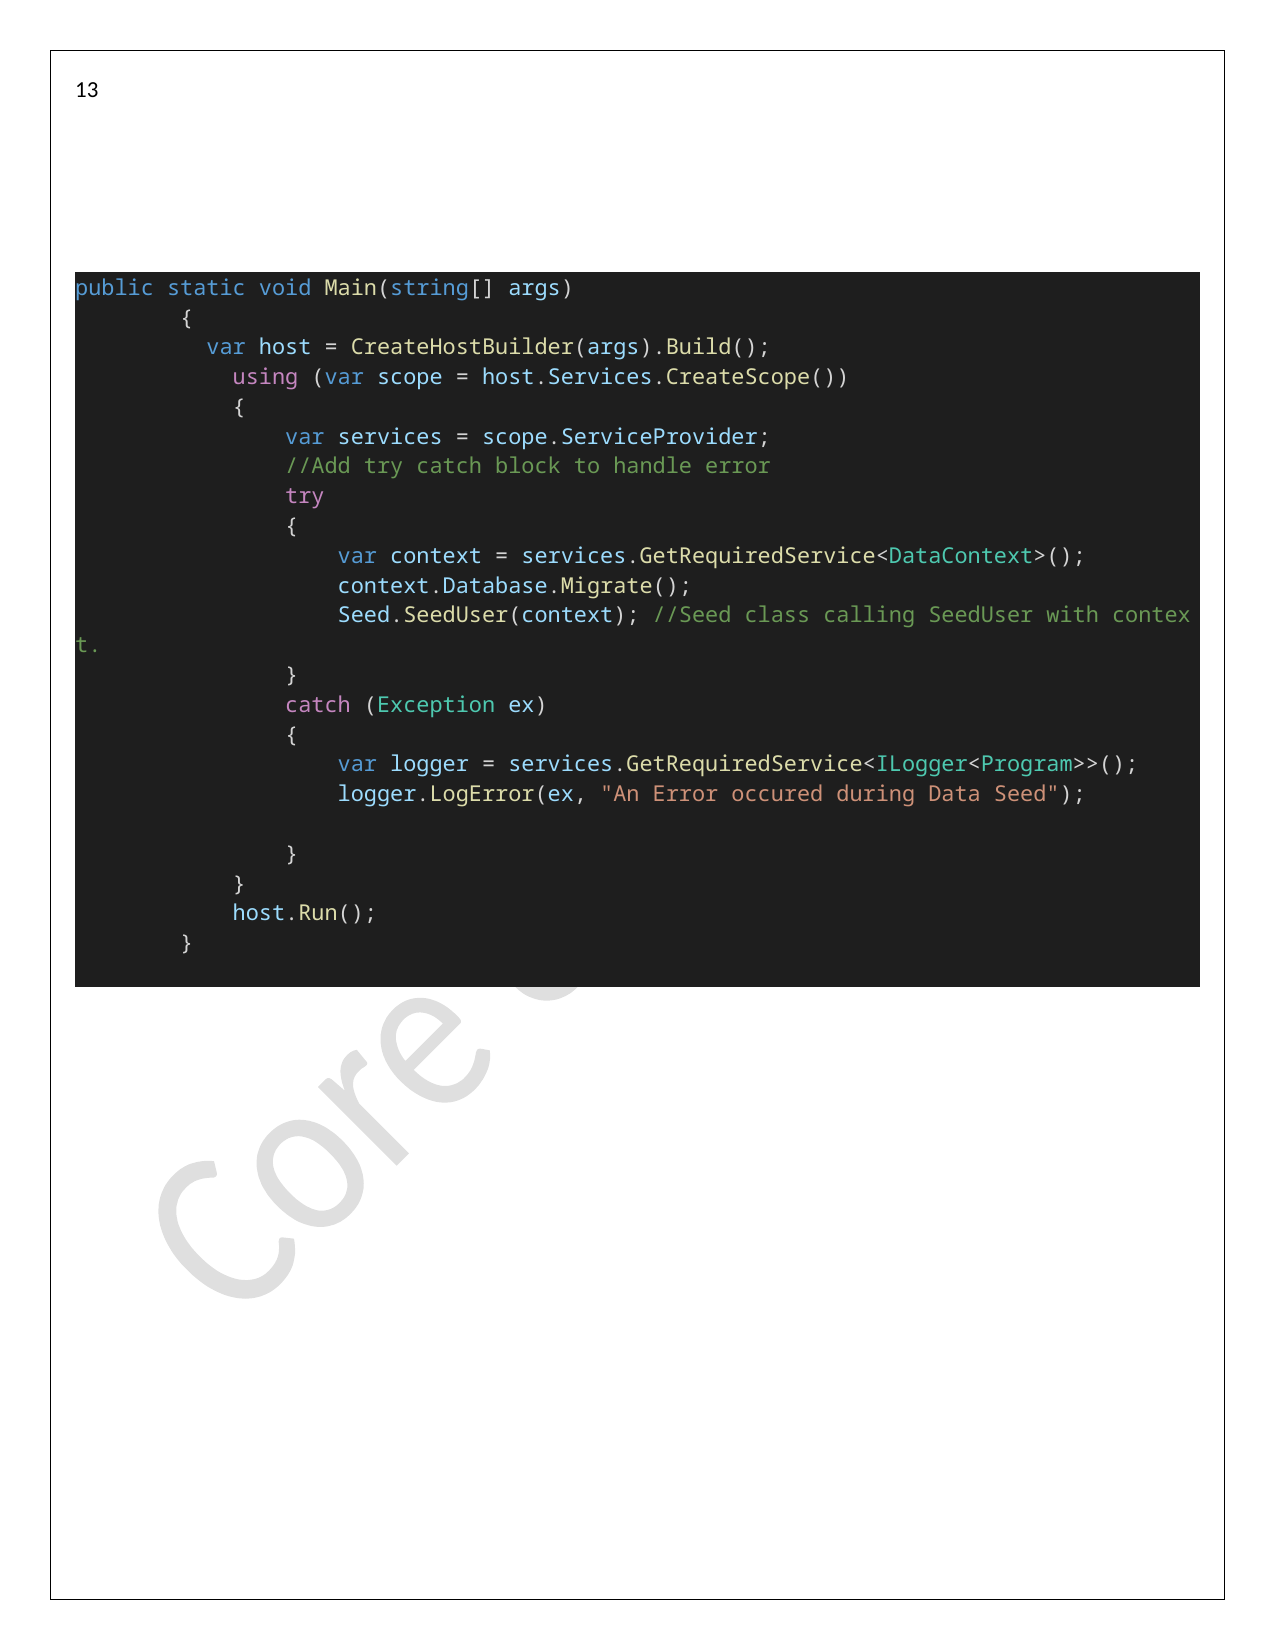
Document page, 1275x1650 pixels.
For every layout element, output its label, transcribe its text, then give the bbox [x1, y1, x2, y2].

text } [75, 838, 1200, 867]
text catch (Exception ex) [75, 689, 1200, 718]
text var logger = services.GetRequiredService<ILogger<Program>>(); [75, 748, 1200, 778]
text } [75, 927, 1200, 957]
text { [75, 718, 1200, 748]
text } [75, 867, 1200, 897]
text logger.LogError(ex, "An Error occured during Data Seed"); [75, 778, 1200, 808]
text using (var scope = host.Services.CreateScope()) [75, 361, 1200, 391]
text { [75, 391, 1200, 421]
text { [75, 301, 1200, 331]
text } [75, 659, 1200, 689]
text var services = scope.ServiceProvider; [75, 421, 1200, 450]
text //Add try catch block to handle error [75, 450, 1200, 480]
text try [75, 480, 1200, 510]
text context.Database.Migrate(); [75, 569, 1200, 599]
text var context = services.GetRequiredService<DataContext>(); [75, 540, 1200, 569]
text { [75, 510, 1200, 540]
text var host = CreateHostBuilder(args).Build(); [75, 331, 1200, 361]
text public static void Main(string[] args) [75, 272, 1200, 301]
text Seed.SeedUser(context); //Seed class calling SeedUser with context. [75, 599, 1200, 659]
text host.Run(); [75, 897, 1200, 927]
